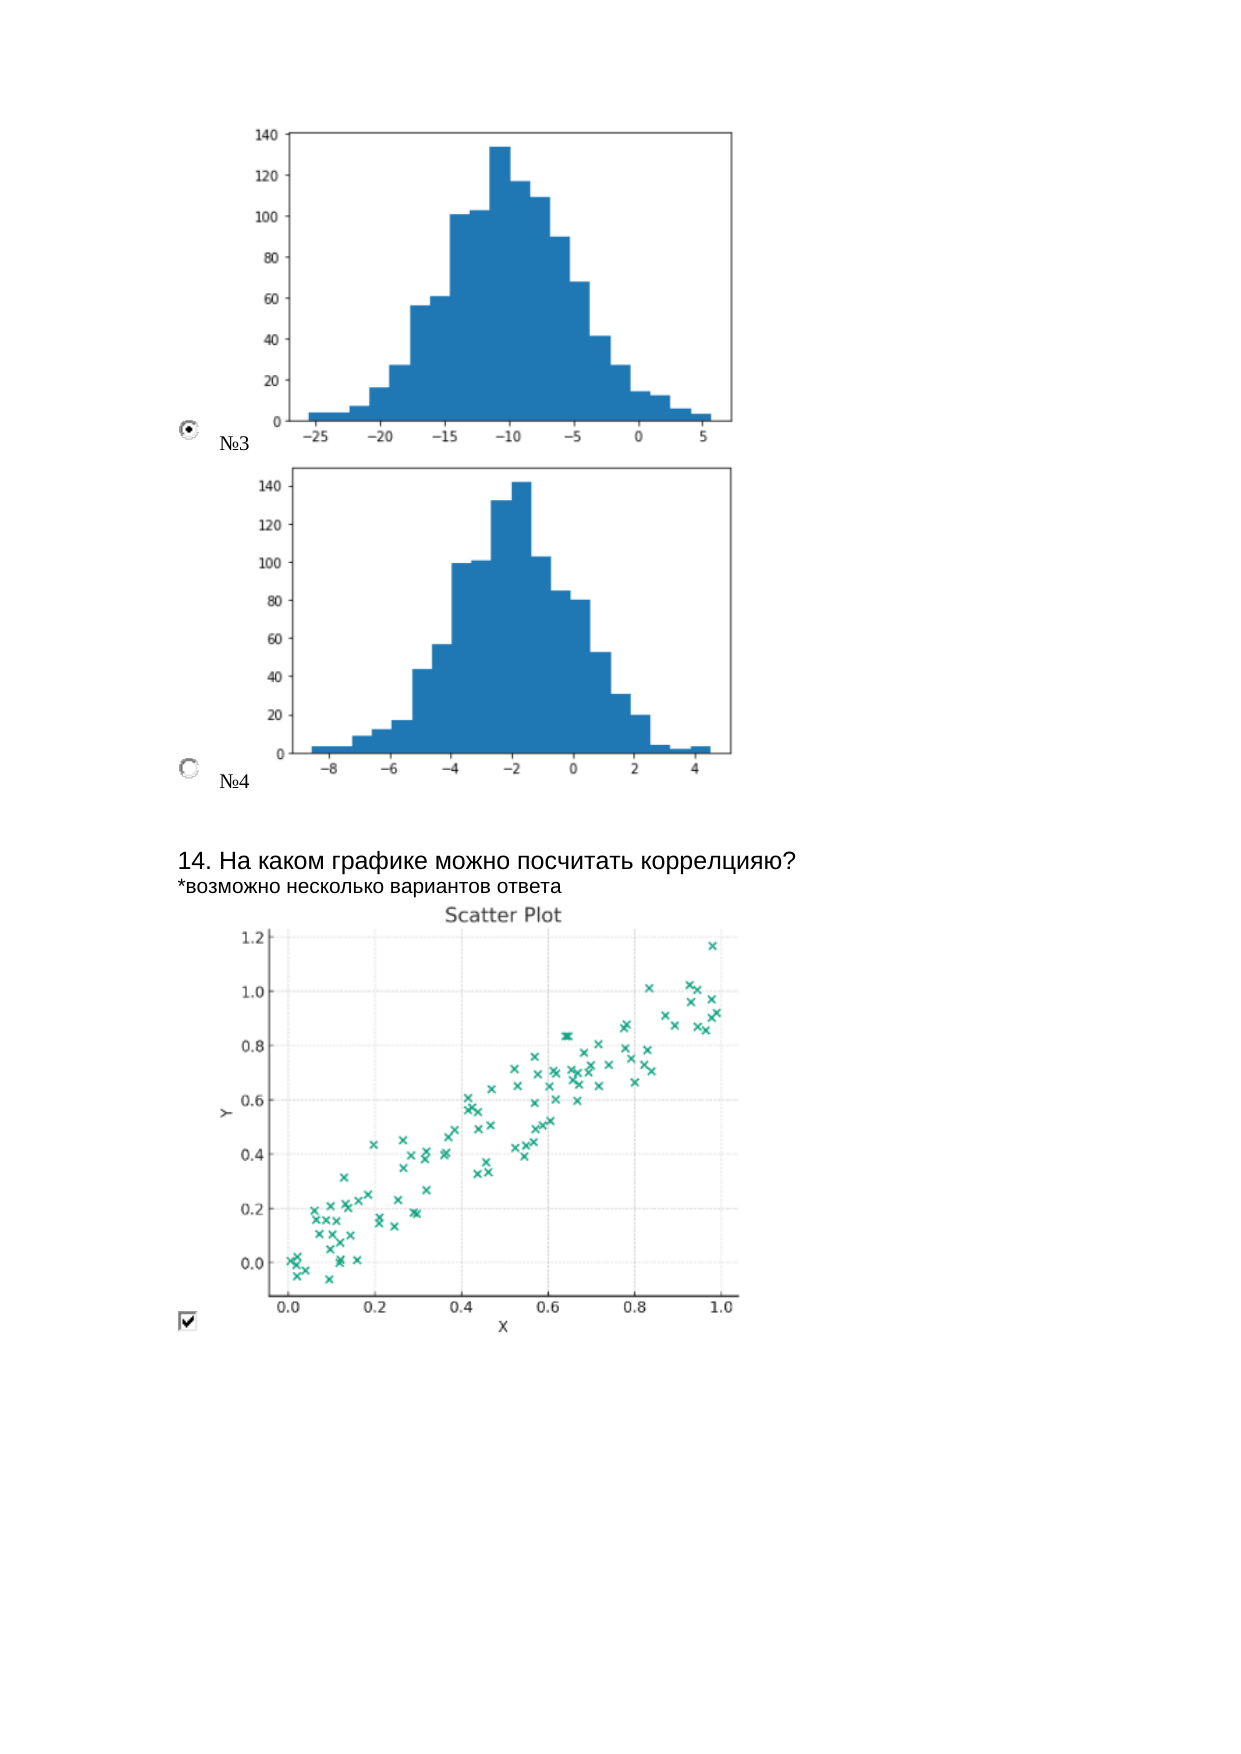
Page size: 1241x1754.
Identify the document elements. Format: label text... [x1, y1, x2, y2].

picture [249, 118, 757, 451]
picture [219, 898, 747, 1342]
picture [249, 455, 762, 789]
text 14. На каком графике можно посчитать коррелцияю? *возможно несколько вариантов ответа [177, 846, 1152, 898]
